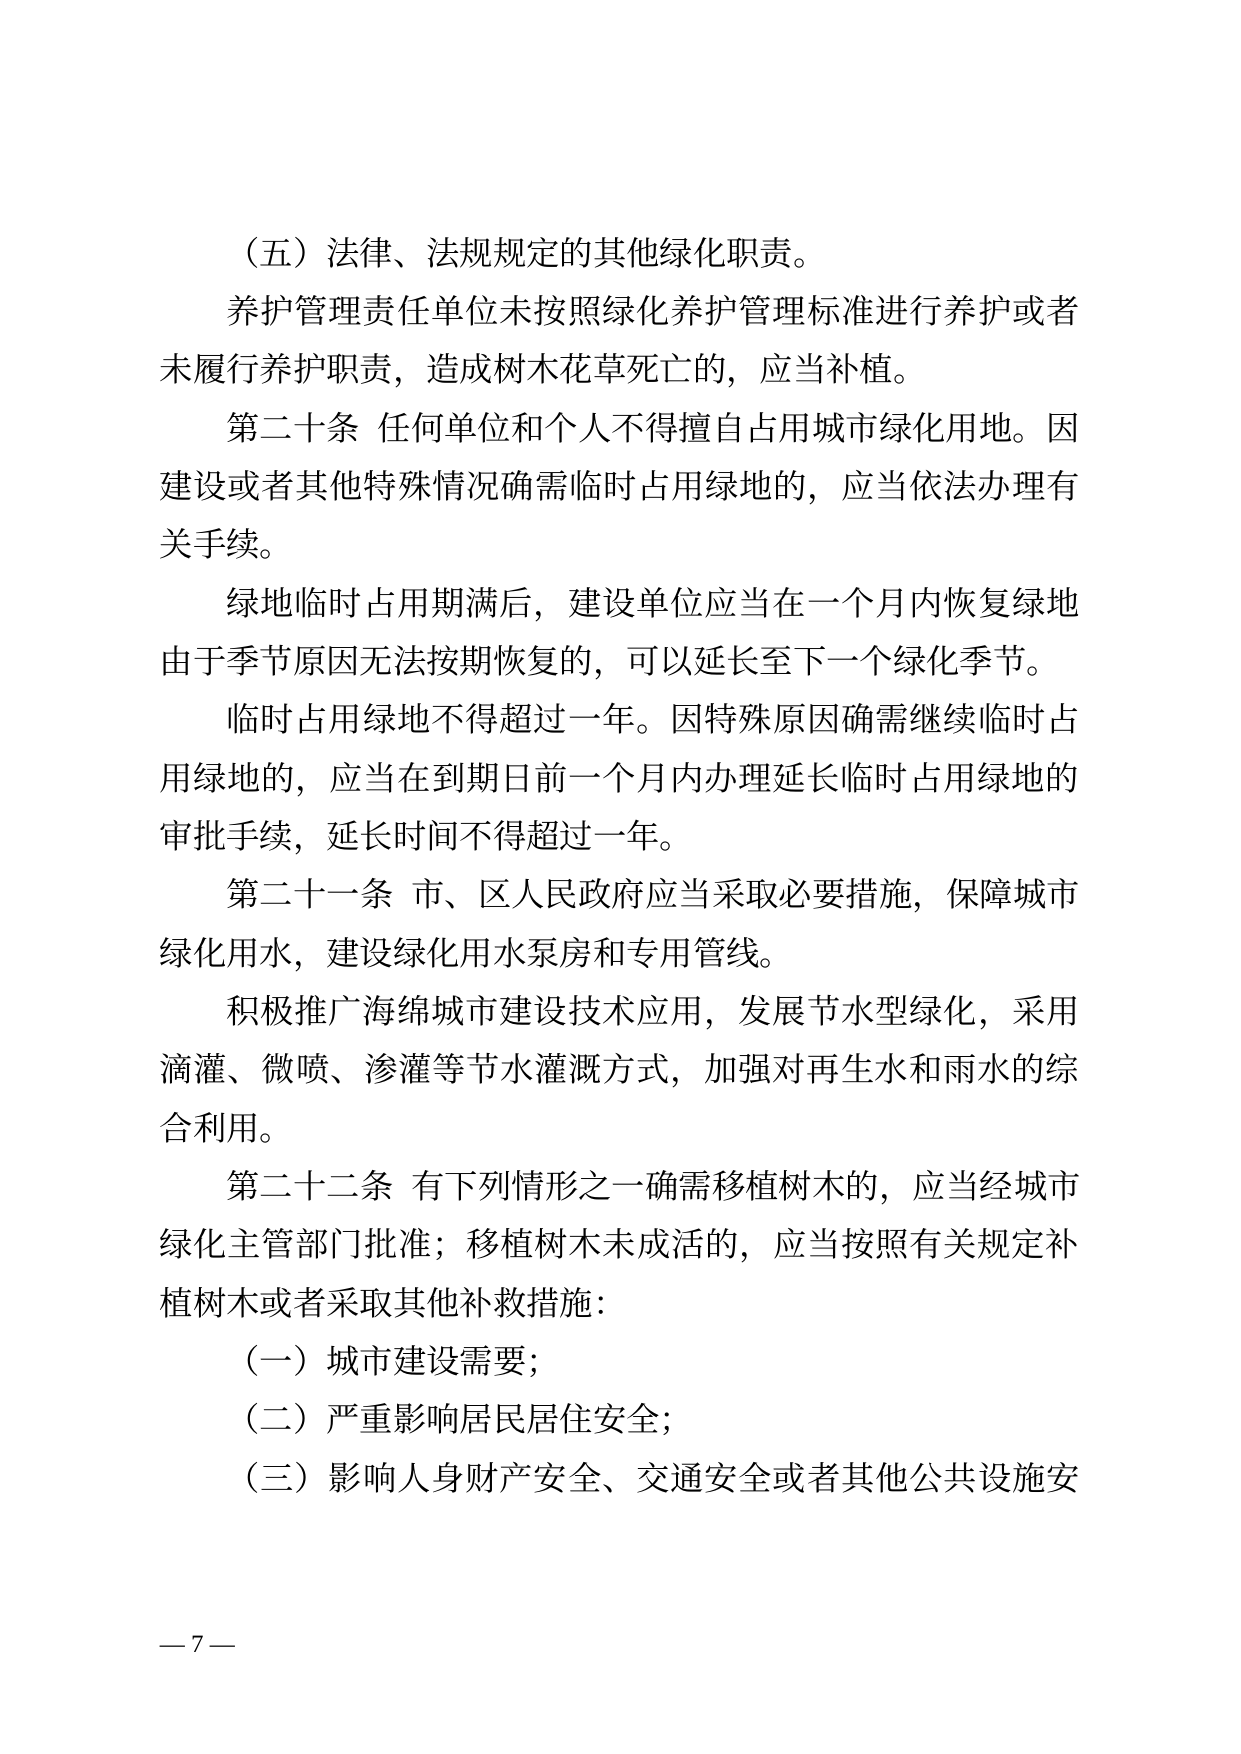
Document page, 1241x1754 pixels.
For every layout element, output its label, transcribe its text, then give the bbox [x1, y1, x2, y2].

text （五）法律、法规规定的其他绿化职责。 [159, 218, 1081, 277]
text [159, 1443, 1081, 1502]
text 绿地临时占用期满后，建设单位应当在一个月内恢复绿地；由于季节原因无法按期恢复的，可以延长至下一个绿化季节。 [159, 568, 1081, 685]
text 养护管理责任单位未按照绿化养护管理标准进行养护或者未履行养护职责，造成树木花草死亡的，应当补植。 [159, 277, 1081, 393]
text 第二十二条 有下列情形之一确需移植树木的，应当经城市绿化主管部门批准；移植树木未成活的，应当按照有关规定补植树木或者采取其他补救措施： [159, 1152, 1081, 1327]
text 积极推广海绵城市建设技术应用，发展节水型绿化，采用滴灌、微喷、渗灌等节水灌溉方式，加强对再生水和雨水的综合利用。 [159, 977, 1081, 1152]
text （一）城市建设需要； [159, 1327, 1081, 1385]
text 第二十条 任何单位和个人不得擅自占用城市绿化用地。因建设或者其他特殊情况确需临时占用绿地的，应当依法办理有关手续。 [159, 393, 1081, 568]
text 临时占用绿地不得超过一年。因特殊原因确需继续临时占用绿地的，应当在到期日前一个月内办理延长临时占用绿地的审批手续，延长时间不得超过一年。 [159, 685, 1081, 860]
text （二）严重影响居民居住安全； [159, 1385, 1081, 1443]
text 第二十一条 市、区人民政府应当采取必要措施，保障城市绿化用水，建设绿化用水泵房和专用管线。 [159, 860, 1081, 977]
